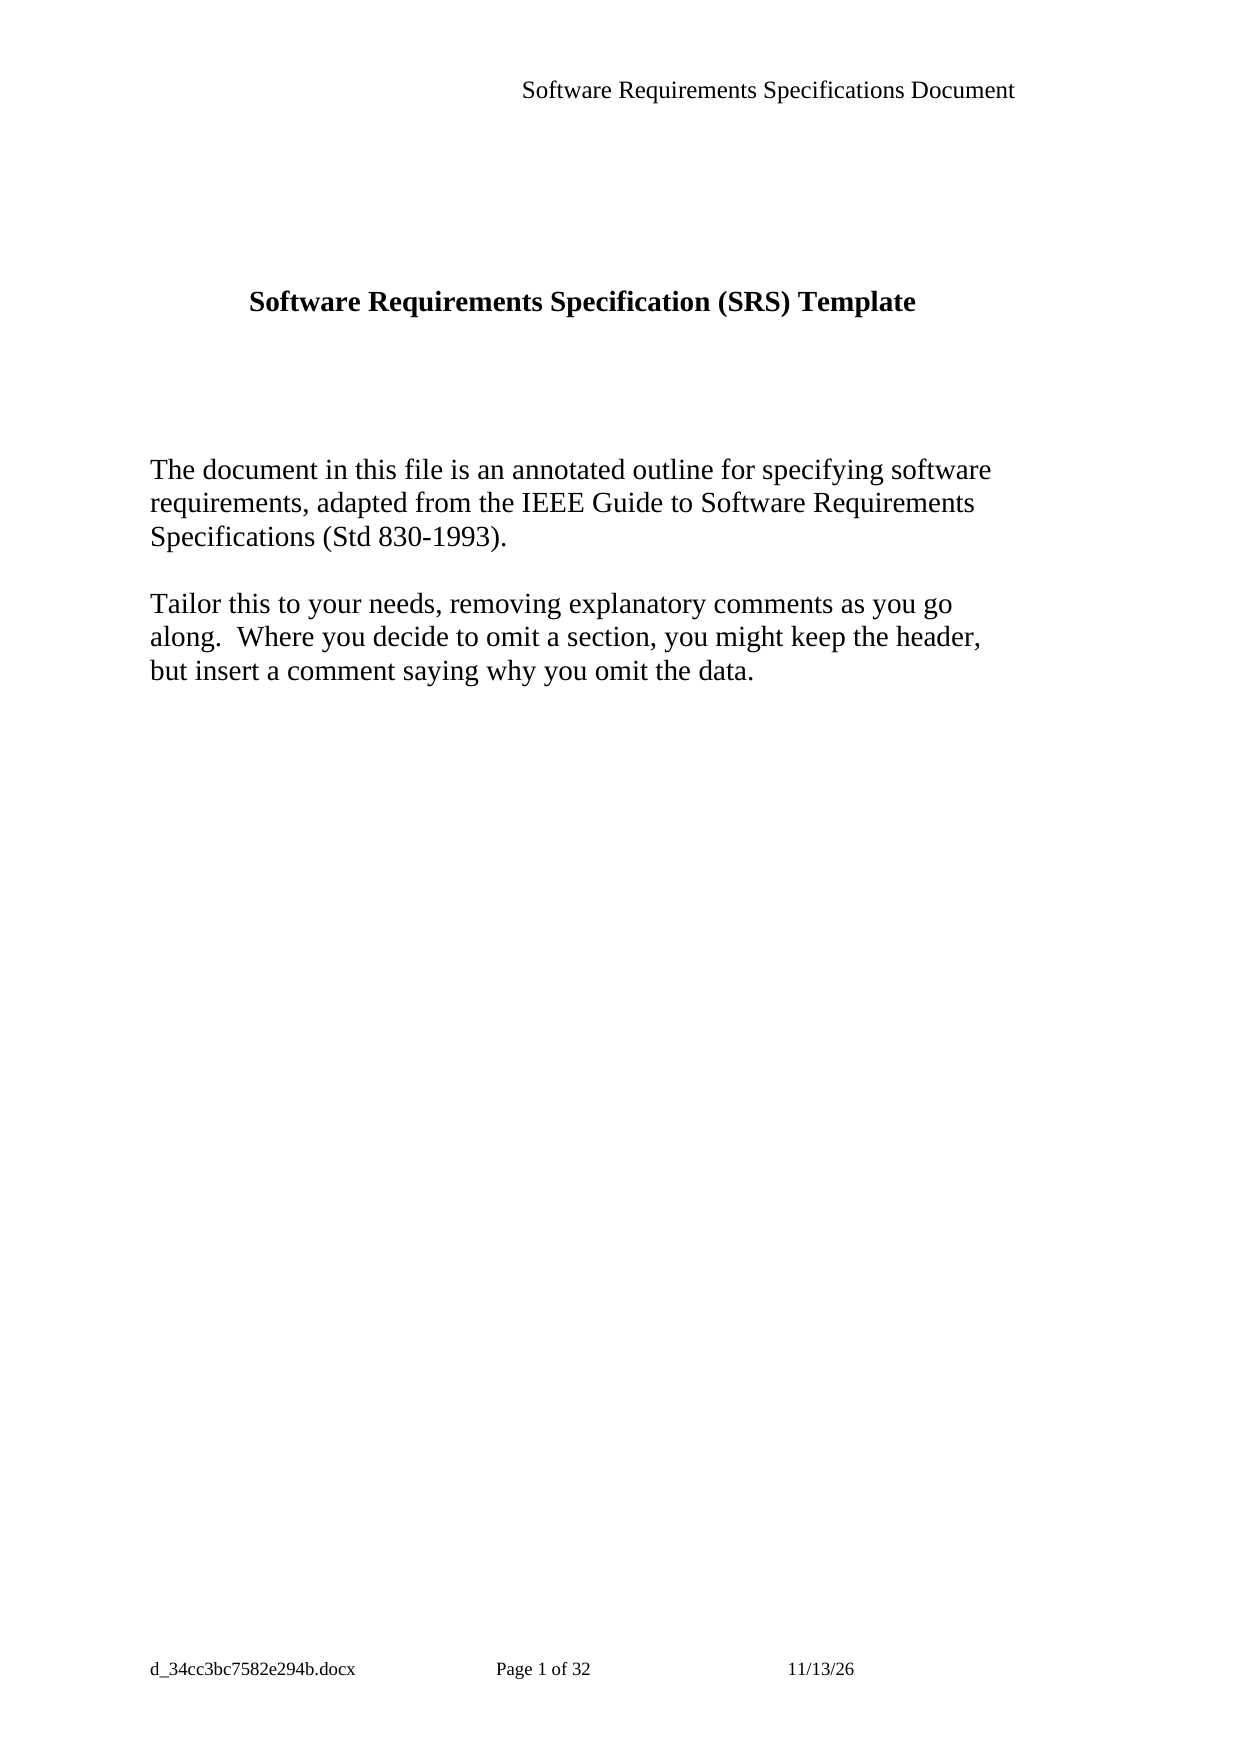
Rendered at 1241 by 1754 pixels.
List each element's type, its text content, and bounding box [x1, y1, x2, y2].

text Software Requirements Specification (SRS) Template [150, 284, 1015, 318]
text The document in this file is an annotated outline for specifying software requirements, adapted from the IEEE Guide to Software Requirements Specifications (Std 830-1993). [150, 452, 1015, 552]
text Tailor this to your needs, removing explanatory comments as you go along. Where you decide to omit a section, you might keep the header, but insert a comment saying why you omit the data. [150, 586, 1015, 687]
